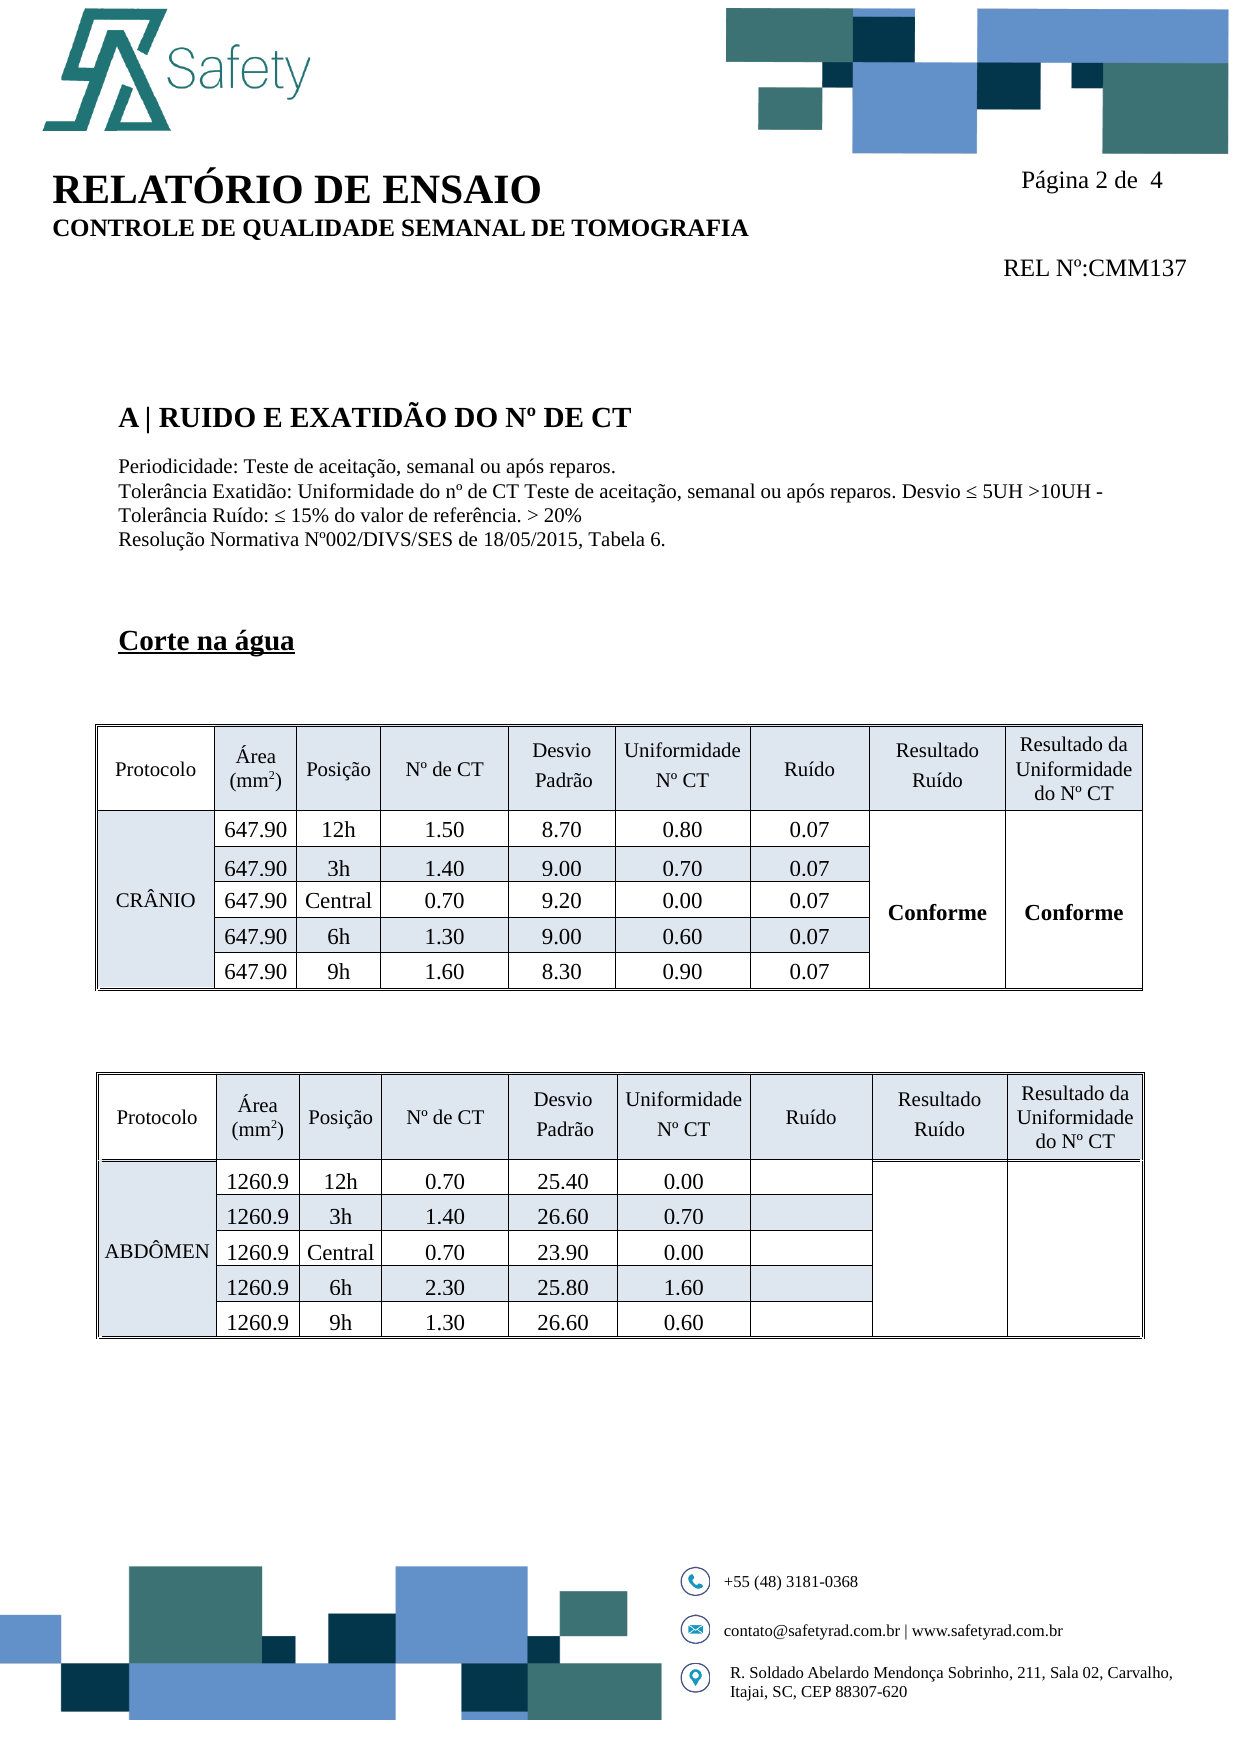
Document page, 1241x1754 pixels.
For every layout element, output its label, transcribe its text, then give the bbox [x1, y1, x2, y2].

table_header Desvio Padrão [509, 727, 615, 810]
table_cell 9h [300, 1302, 381, 1336]
table_cell 3h [300, 1195, 381, 1230]
table_cell 1260.90 [217, 1195, 299, 1230]
table_cell 0.60 [616, 918, 750, 952]
table_header Protocolo [98, 727, 214, 810]
table_cell 0.70 [616, 847, 750, 881]
table_cell 1.50 [381, 811, 508, 846]
table_header Resultado da Uniformidade do Nº CT [1008, 1075, 1142, 1159]
table_cell 1260.90 [217, 1266, 299, 1301]
table_cell 1.30 [382, 1302, 508, 1336]
table_header Posição [300, 1075, 381, 1159]
picture [680, 1614, 710, 1644]
table_cell [1008, 1159, 1143, 1336]
table_cell 0.70 [382, 1231, 508, 1265]
table_cell 9.20 [509, 882, 615, 917]
table_header Uniformidade Nº CT [618, 1075, 750, 1159]
table_cell [751, 1231, 872, 1265]
table_header Protocolo [99, 1075, 216, 1159]
table_cell 0.07 [751, 847, 869, 881]
table_cell 647.90 [215, 882, 296, 917]
table_cell [751, 1160, 872, 1194]
table_cell ABDÔMEN [98, 1159, 216, 1336]
picture [42, 8, 311, 131]
table_header Desvio Padrão [509, 1075, 617, 1159]
table_cell 26.60 [509, 1195, 617, 1230]
picture [680, 1566, 710, 1596]
text Periodicidade: Teste de aceitação, semanal ou após reparos. [118, 454, 1122, 478]
table_cell [873, 1162, 1007, 1336]
table_cell 2.30 [382, 1266, 508, 1301]
table_cell 12h [297, 811, 380, 846]
table_cell 9.00 [509, 918, 615, 952]
table_cell [751, 1302, 872, 1336]
table_cell 0.90 [616, 953, 750, 987]
picture [0, 1566, 662, 1720]
table_header Ruído [751, 1075, 872, 1159]
text Tolerância Ruído: ≤ 15% do valor de referência. > 20% [118, 503, 1228, 527]
table_header Ruído [751, 727, 869, 810]
table_cell 6h [297, 918, 380, 952]
table_cell 3h [297, 847, 380, 881]
table_cell 1260.90 [217, 1302, 299, 1336]
table_cell 647.90 [215, 847, 296, 881]
table_cell 0.70 [618, 1195, 750, 1230]
table_cell [751, 1266, 872, 1301]
table_cell 647.90 [215, 953, 296, 987]
table_cell 1.60 [381, 953, 508, 987]
table_header Nº de CT [382, 1075, 508, 1159]
table_header Nº de CT [381, 727, 508, 810]
table_cell 0.07 [751, 953, 869, 987]
picture [680, 1663, 710, 1693]
table_cell 1260.90 [217, 1160, 299, 1194]
table_header Resultado Ruído [870, 727, 1005, 810]
table_cell 0.07 [751, 918, 869, 952]
table_cell Conforme [870, 811, 1005, 987]
table_cell 0.60 [618, 1302, 750, 1336]
table_cell 0.00 [616, 882, 750, 917]
table_cell Conforme [1006, 811, 1142, 987]
text Tolerância Exatidão: Uniformidade do nº de CT Teste de aceitação, semanal ou após reparos. Desvio ≤ 5UH >10UH - [118, 478, 1228, 503]
table_cell 0.70 [382, 1160, 508, 1194]
table_cell 0.00 [618, 1160, 750, 1194]
table_cell [751, 1195, 872, 1230]
text A | RUIDO E EXATIDÃO DO Nº DE CT [118, 400, 1122, 434]
table_header Área (mm2) [215, 727, 296, 810]
table_header Área (mm2) [217, 1075, 299, 1159]
table_header Resultado da Uniformidade do Nº CT [1006, 727, 1142, 810]
table_cell 1.40 [382, 1195, 508, 1230]
table_header Resultado Ruído [873, 1075, 1007, 1159]
text Resolução Normativa Nº002/DIVS/SES de 18/05/2015, Tabela 6. [118, 527, 1122, 551]
table_cell 1260.90 [217, 1231, 299, 1265]
picture [725, 8, 1229, 154]
table_cell 0.07 [751, 811, 869, 846]
table_cell 1.40 [381, 847, 508, 881]
table_header Posição [297, 727, 380, 810]
table_cell 9.00 [509, 847, 615, 881]
table_cell 12h [300, 1160, 381, 1194]
table_cell 647.90 [215, 811, 296, 846]
table_cell 25.80 [509, 1266, 617, 1301]
table_cell 8.30 [509, 953, 615, 987]
table_cell 25.40 [509, 1160, 617, 1194]
table_cell Central [297, 882, 380, 917]
table_cell 1.30 [381, 918, 508, 952]
table_cell 0.70 [381, 882, 508, 917]
table_cell CRÂNIO [98, 811, 214, 987]
table_cell 23.90 [509, 1231, 617, 1265]
table_cell 647.90 [215, 918, 296, 952]
table_cell 26.60 [509, 1302, 617, 1336]
table_cell 0.00 [618, 1231, 750, 1265]
table_cell 0.80 [616, 811, 750, 846]
text Corte na água [118, 623, 1228, 656]
table_cell 8.70 [509, 811, 615, 846]
table_cell Central [300, 1231, 381, 1265]
table_header Uniformidade Nº CT [616, 727, 750, 810]
table_cell 1.60 [618, 1266, 750, 1301]
table_cell 6h [300, 1266, 381, 1301]
table_cell 9h [297, 953, 380, 987]
table_cell 0.07 [751, 882, 869, 917]
